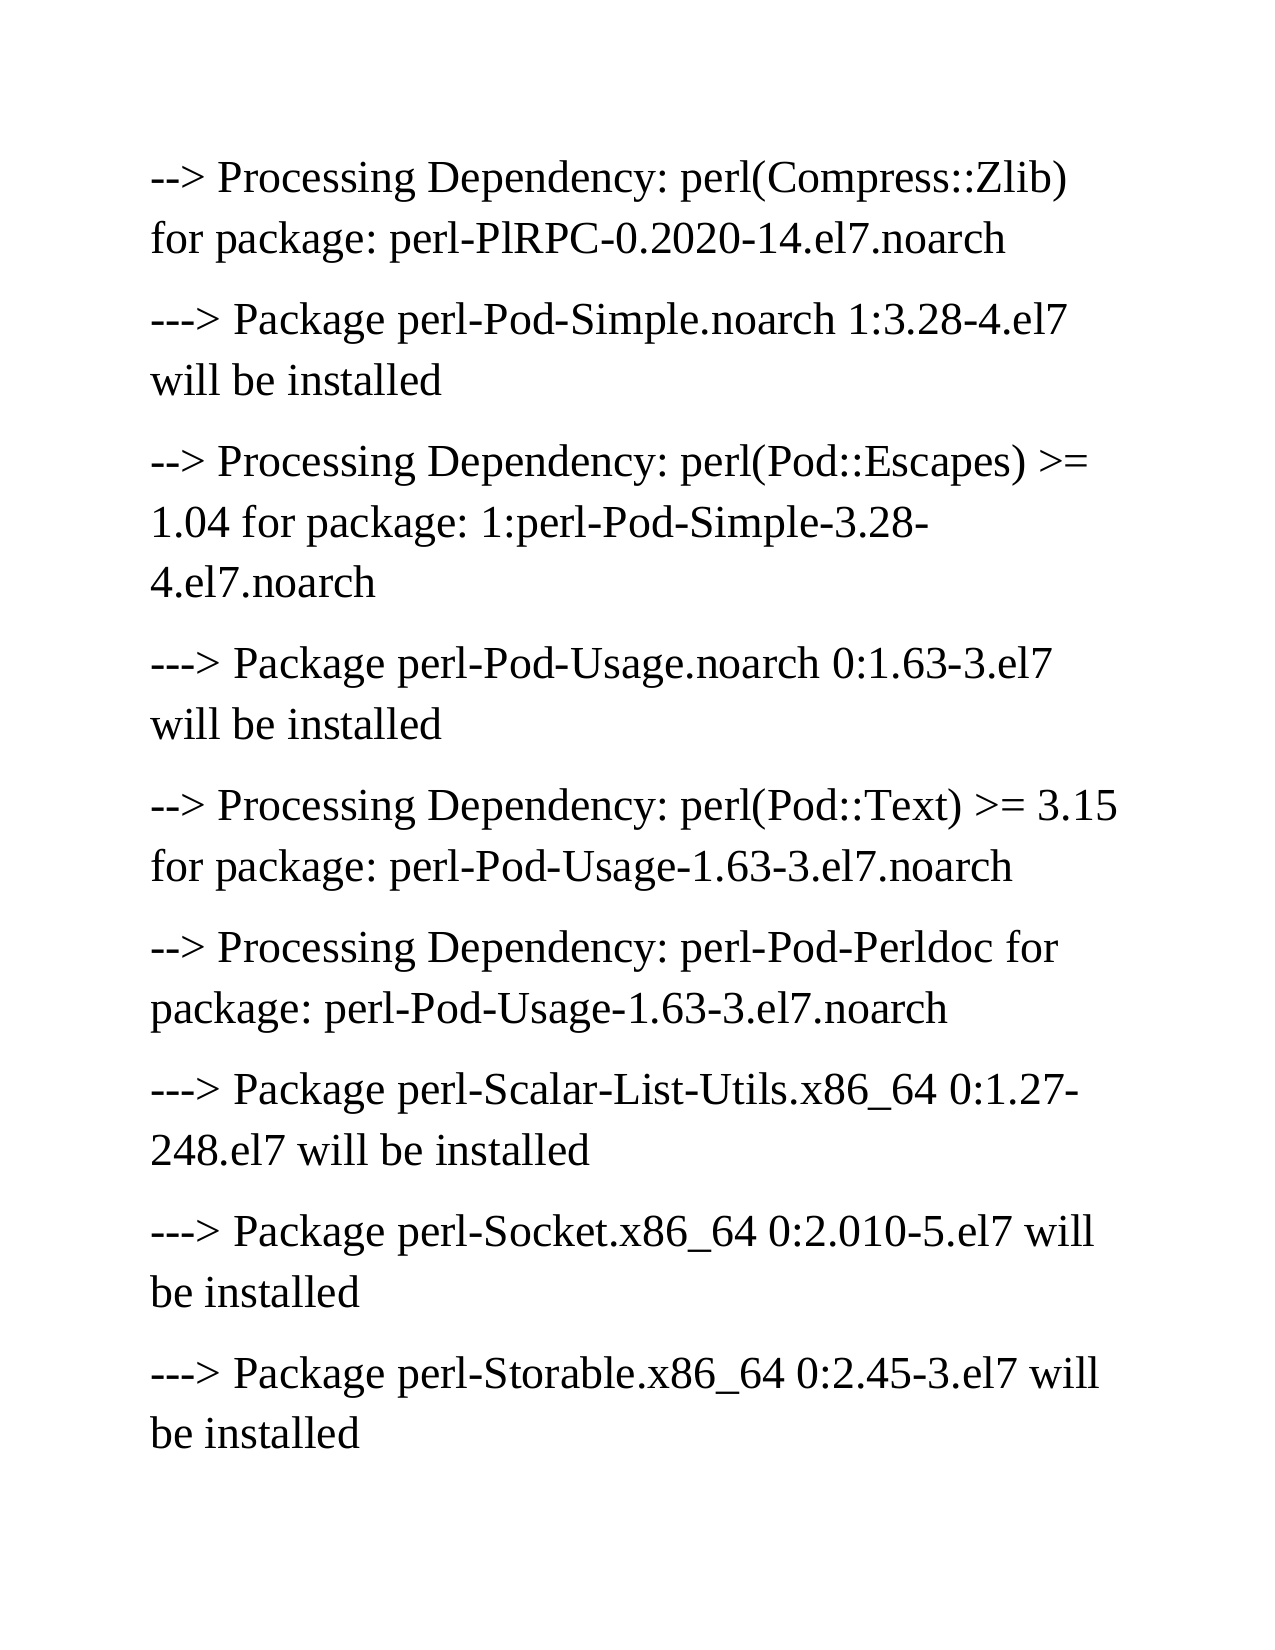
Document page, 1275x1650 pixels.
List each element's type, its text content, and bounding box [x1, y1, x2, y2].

text ---> Package perl-Pod-Simple.noarch 1:3.28-4.el7 will be installed [150, 292, 1125, 405]
text --> Processing Dependency: perl(Compress::Zlib) for package: perl-PlRPC-0.2020-14.el7.noarch [150, 150, 1125, 263]
text ---> Package perl-Storable.x86_64 0:2.45-3.el7 will be installed [150, 1346, 1125, 1459]
text ---> Package perl-Socket.x86_64 0:2.010-5.el7 will be installed [150, 1204, 1125, 1317]
text ---> Package perl-Pod-Usage.noarch 0:1.63-3.el7 will be installed [150, 636, 1125, 749]
text --> Processing Dependency: perl(Pod::Text) >= 3.15 for package: perl-Pod-Usage-1.63-3.el7.noarch [150, 778, 1125, 891]
text ---> Package perl-Scalar-List-Utils.x86_64 0:1.27-248.el7 will be installed [150, 1062, 1125, 1175]
text --> Processing Dependency: perl-Pod-Perldoc for package: perl-Pod-Usage-1.63-3.el7.noarch [150, 920, 1125, 1033]
text --> Processing Dependency: perl(Pod::Escapes) >= 1.04 for package: 1:perl-Pod-Simple-3.28-4.el7.noarch [150, 434, 1125, 607]
